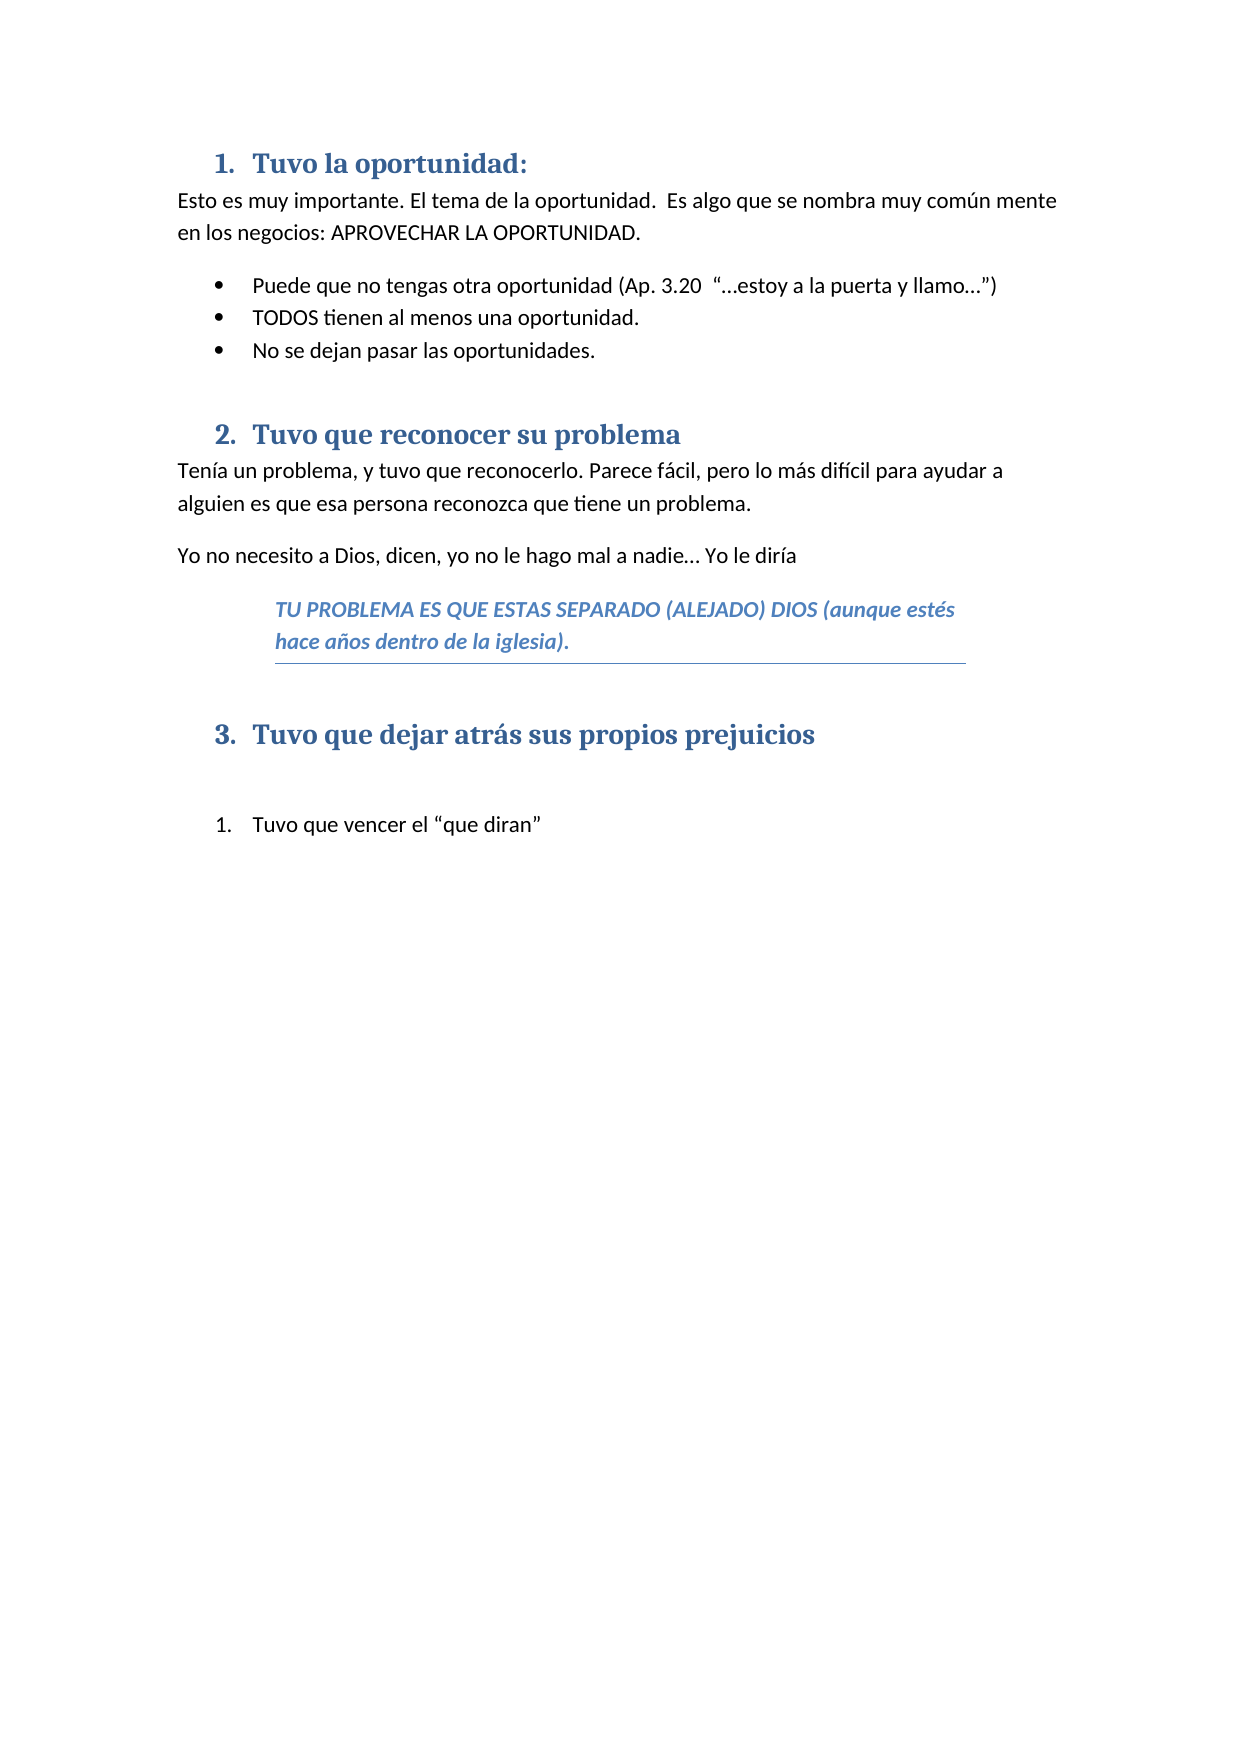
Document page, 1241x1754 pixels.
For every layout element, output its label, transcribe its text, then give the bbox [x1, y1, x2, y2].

text TU PROBLEMA ES QUE ESTAS SEPARADO (ALEJADO) DIOS (aunque estés hace años dentro de la iglesia). [275, 595, 966, 663]
subtitle Tuvo que dejar atrás sus propios prejuicios [215, 718, 1063, 752]
list Puede que no tengas otra oportunidad (Ap. 3.20 “…estoy a la puerta y llamo…”) [215, 271, 1063, 299]
subtitle Tuvo que reconocer su problema [215, 418, 1063, 451]
list No se dejan pasar las oportunidades. [215, 336, 1063, 364]
list TODOS tienen al menos una oportunidad. [215, 303, 1063, 332]
subtitle Tuvo la oportunidad: [215, 148, 1063, 181]
text Esto es muy importante. El tema de la oportunidad. Es algo que se nombra muy común mente en los negocios: APROVECHAR LA OPORTUNIDAD. [177, 186, 1063, 246]
list Tuvo que vencer el “que diran” [215, 810, 1063, 838]
text Tenía un problema, y tuvo que reconocerlo. Parece fácil, pero lo más difícil para ayudar a alguien es que esa persona reconozca que tiene un problema. [177, 456, 1063, 517]
text Yo no necesito a Dios, dicen, yo no le hago mal a nadie… Yo le diría [177, 542, 1063, 570]
